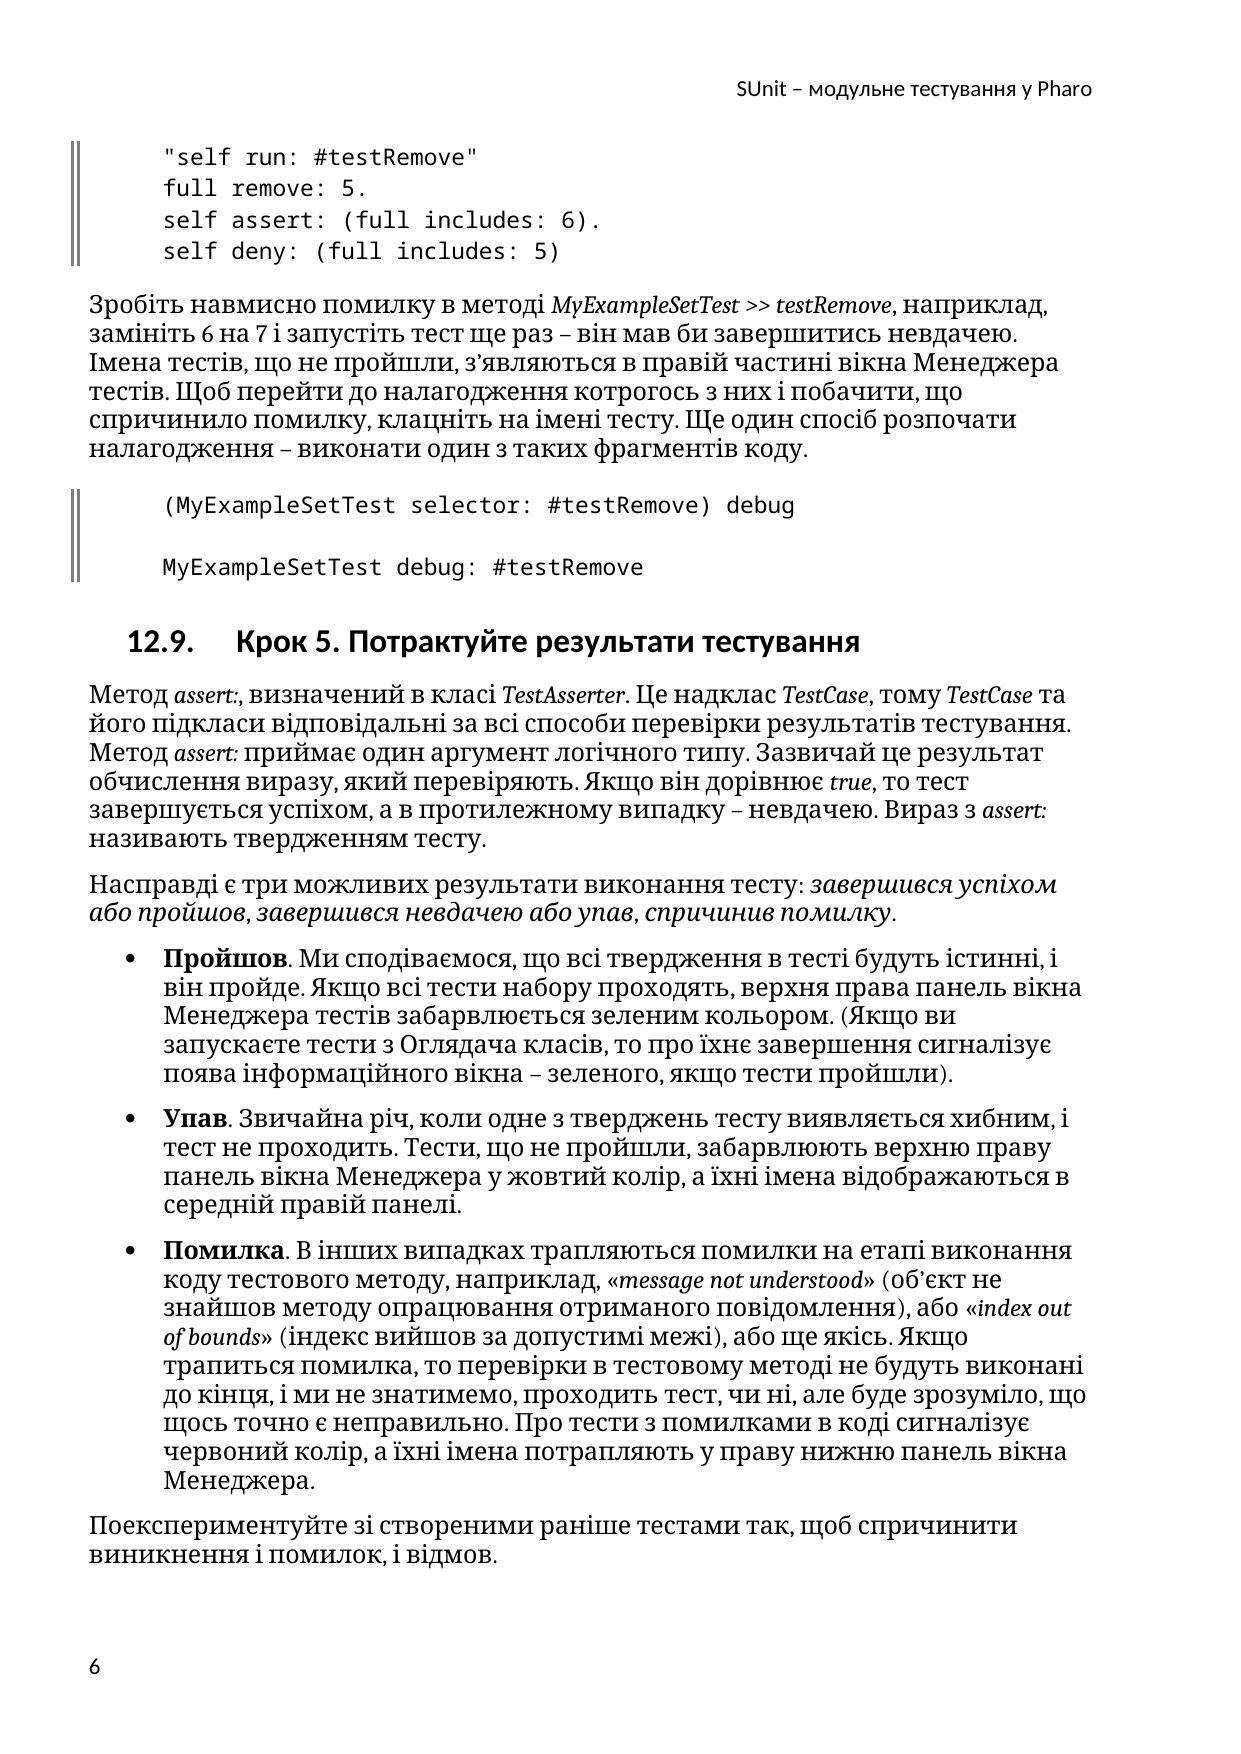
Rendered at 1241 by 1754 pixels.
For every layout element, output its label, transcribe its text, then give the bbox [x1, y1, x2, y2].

text self assert: (full includes: 6). [89, 204, 1092, 235]
list Упав. Звичайна річ, коли одне з тверджень тесту виявляється хибним, і тест не проходить. Тести, що не пройшли, забарвлюють верхню праву панель вікна Менеджера у жовтий колір, а їхні імена відображаються в середній правій панелі. [126, 1105, 1092, 1220]
subtitle Крок 5. Потрактуйте результати тестування [126, 620, 1092, 661]
text Поекспериментуйте зі створеними раніше тестами так, щоб спричинити виникнення і помилок, і відмов. [89, 1512, 1092, 1570]
text Метод assert:, визначений в класі TestAsserter. Це надклас TestCase, тому TestCase та його підкласи відповідальні за всі способи перевірки результатів тестування. Метод assert: приймає один аргумент логічного типу. Зазвичай це результат обчислення виразу, який перевіряють. Якщо він дорівнює true, то тест завершується успіхом, а в протилежному випадку – невдачею. Вираз з assert: називають твердженням тесту. [89, 681, 1092, 854]
text full remove: 5. [89, 172, 1092, 204]
text MyExampleSetTest debug: #testRemove [89, 551, 1092, 582]
text Насправді є три можливих результати виконання тесту: завершився успіхом або пройшов, завершився невдачею або упав, спричинив помилку. [89, 871, 1092, 928]
text self deny: (full includes: 5) [89, 235, 1092, 266]
text (MyExampleSetTest selector: #testRemove) debug [80, 489, 1092, 520]
text "self run: #testRemove" [89, 141, 1092, 172]
text Зробіть навмисно помилку в методі MyExampleSetTest >> testRemove, наприклад, замініть 6 на 7 і запустіть тест ще раз – він мав би завершитись невдачею. Імена тестів, що не пройшли, з’являються в правій частині вікна Менеджера тестів. Щоб перейти до налагодження котрогось з них і побачити, що спричинило помилку, клацніть на імені тесту. Ще один спосіб розпочати налагодження – виконати один з таких фрагментів коду. [89, 291, 1092, 464]
list Пройшов. Ми сподіваємося, що всі твердження в тесті будуть істинні, і він пройде. Якщо всі тести набору проходять, верхня права панель вікна Менеджера тестів забарвлюється зеленим кольором. (Якщо ви запускаєте тести з Оглядача класів, то про їхнє завершення сигналізує поява інформаційного вікна – зеленого, якщо тести пройшли). [126, 945, 1092, 1088]
list Помилка. В інших випадках трапляються помилки на етапі виконання коду тестового методу, наприклад, «message not understood» (об’єкт не знайшов методу опрацювання отриманого повідомлення), або «index out of bounds» (індекс вийшов за допустимі межі), або ще якісь. Якщо трапиться помилка, то перевірки в тестовому методі не будуть виконані до кінця, і ми не знатимемо, проходить тест, чи ні, але буде зрозуміло, що щось точно є неправильно. Про тести з помилками в коді сигналізує червоний колір, а їхні імена потрапляють у праву нижню панель вікна Менеджера. [126, 1237, 1092, 1496]
